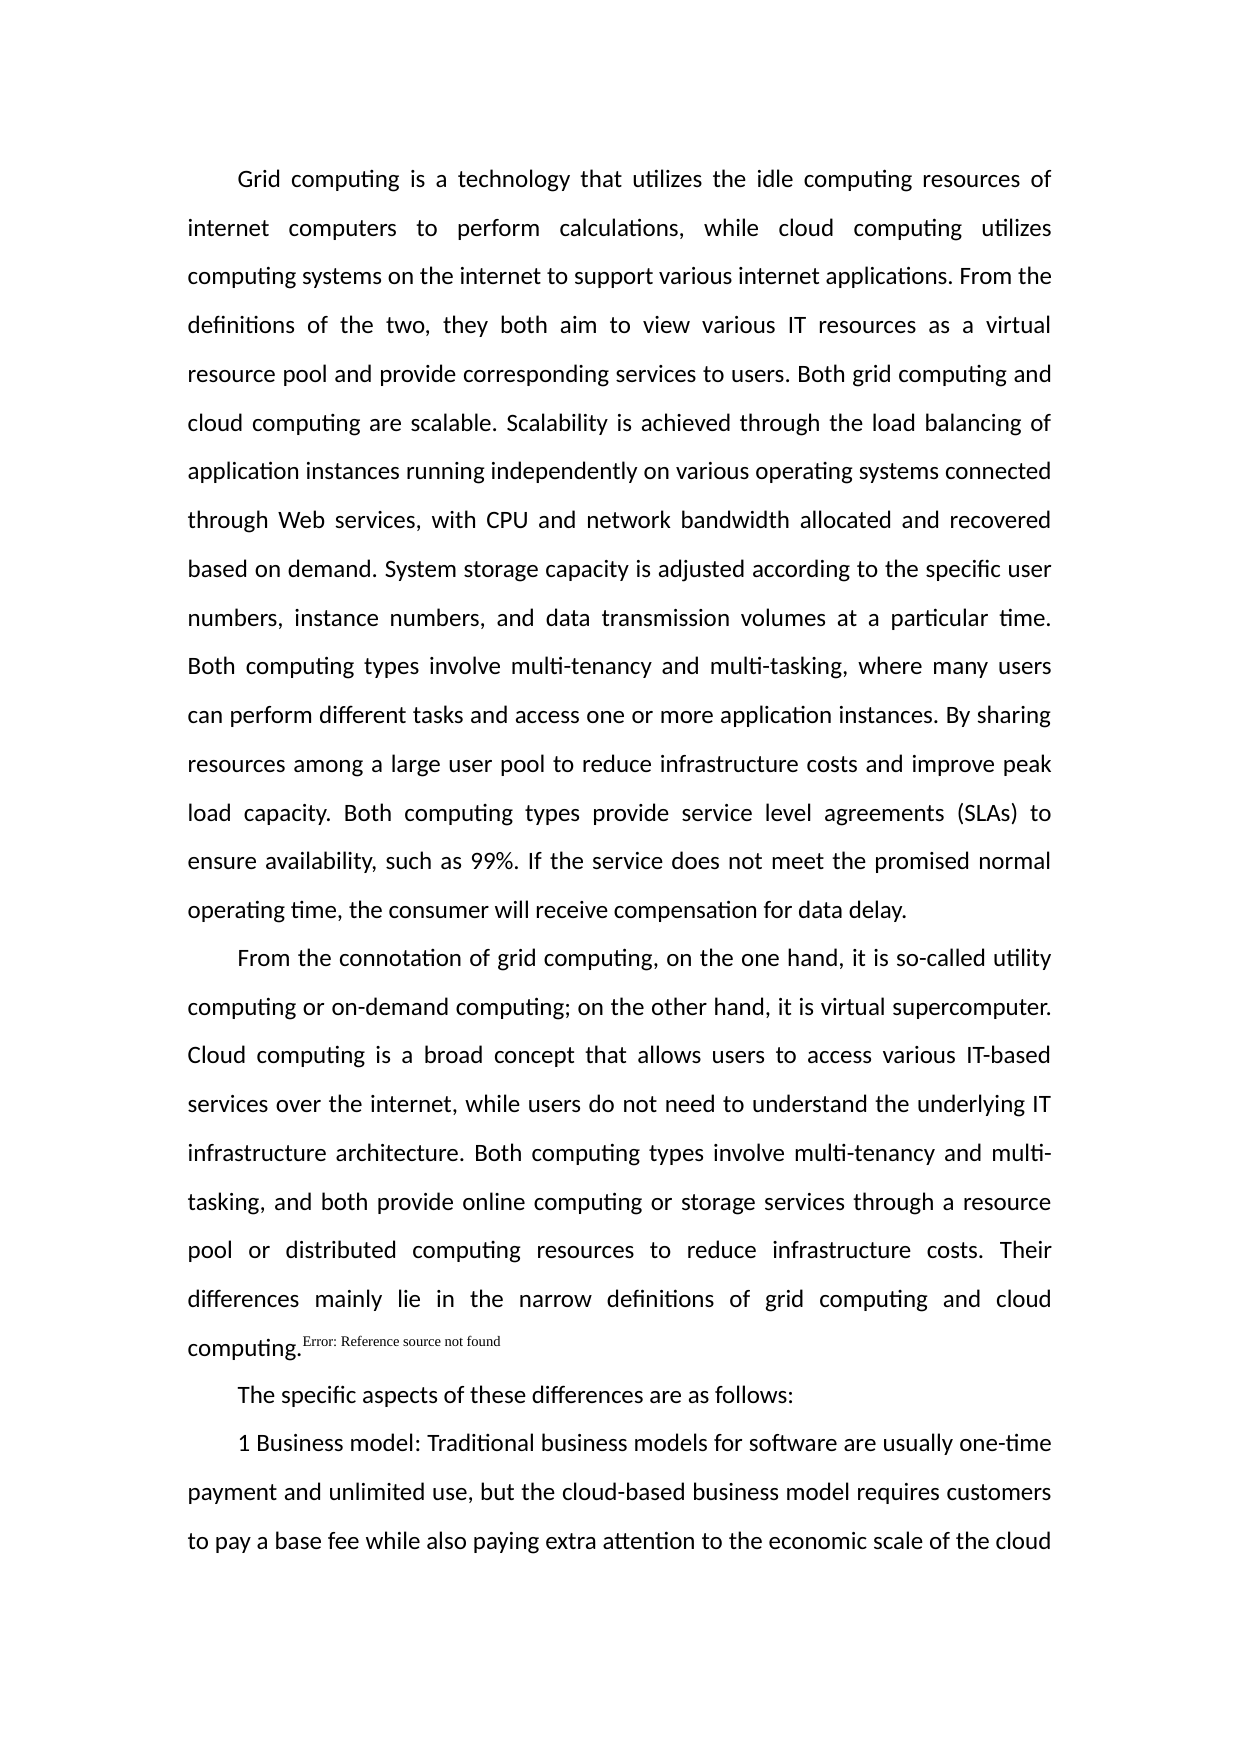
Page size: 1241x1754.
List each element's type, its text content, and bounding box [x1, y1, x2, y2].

text Grid computing is a technology that utilizes the idle computing resources of internet computers to perform calculations, while cloud computing utilizes computing systems on the internet to support various internet applications. From the definitions of the two, they both aim to view various IT resources as a virtual resource pool and provide corresponding services to users. Both grid computing and cloud computing are scalable. Scalability is achieved through the load balancing of application instances running independently on various operating systems connected through Web services, with CPU and network bandwidth allocated and recovered based on demand. System storage capacity is adjusted according to the specific user numbers, instance numbers, and data transmission volumes at a particular time. Both computing types involve multi-tenancy and multi-tasking, where many users can perform different tasks and access one or more application instances. By sharing resources among a large user pool to reduce infrastructure costs and improve peak load capacity. Both computing types provide service level agreements (SLAs) to ensure availability, such as 99%. If the service does not meet the promised normal operating time, the consumer will receive compensation for data delay. [187, 162, 1053, 926]
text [187, 1426, 1053, 1556]
text The specific aspects of these differences are as follows: [187, 1379, 1053, 1411]
